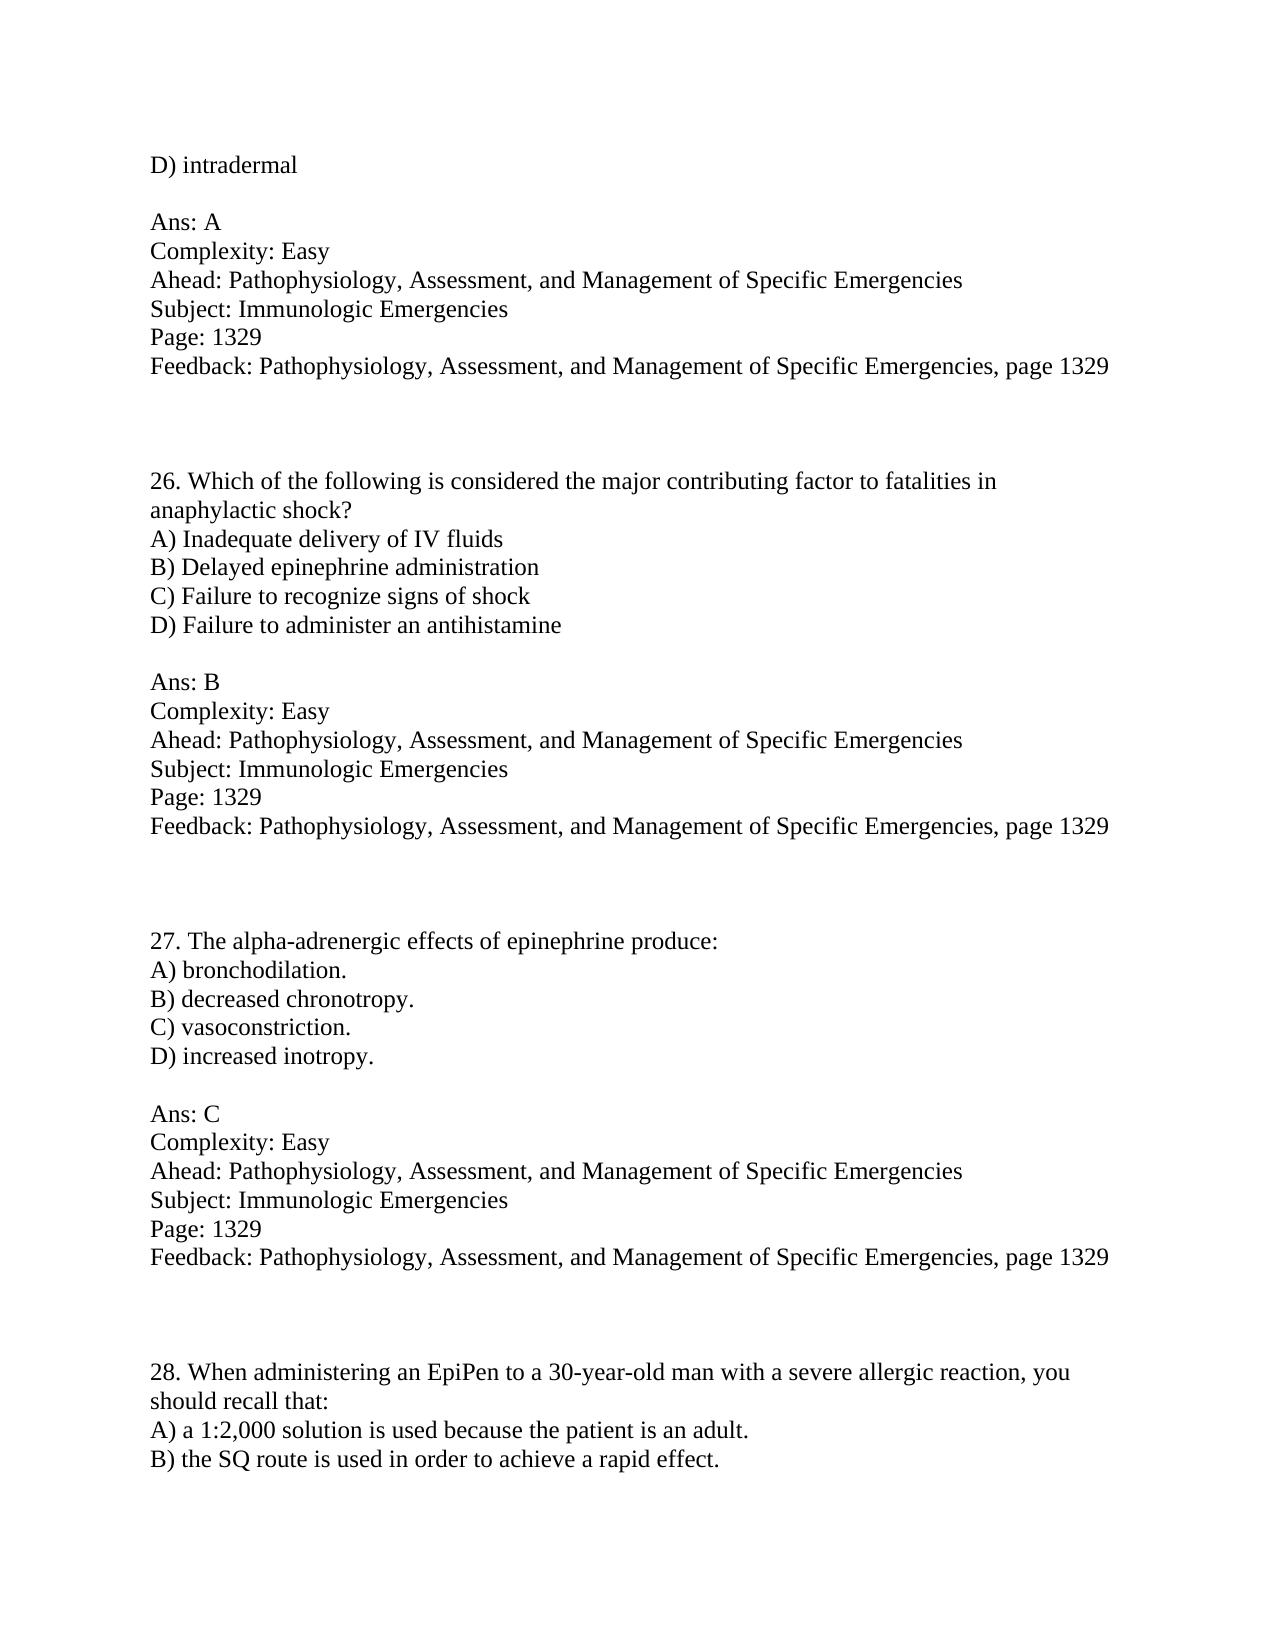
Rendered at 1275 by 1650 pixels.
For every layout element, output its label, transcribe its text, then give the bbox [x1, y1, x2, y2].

text B) Delayed epinephrine administration [150, 552, 1125, 581]
text C) vasoconstriction. [150, 1012, 1125, 1041]
text A) bronchodilation. [150, 955, 1125, 984]
text Page: 1329 [150, 322, 1125, 351]
text Subject: Immunologic Emergencies [150, 1185, 1125, 1214]
text Ahead: Pathophysiology, Assessment, and Management of Specific Emergencies [150, 1156, 1125, 1185]
text Page: 1329 [150, 1214, 1125, 1242]
text Ahead: Pathophysiology, Assessment, and Management of Specific Emergencies [150, 265, 1125, 294]
text Complexity: Easy [150, 236, 1125, 265]
text A) a 1:2,000 solution is used because the patient is an adult. [150, 1415, 1125, 1444]
text Ahead: Pathophysiology, Assessment, and Management of Specific Emergencies [150, 725, 1125, 754]
text Feedback: Pathophysiology, Assessment, and Management of Specific Emergencies, page 1329 [150, 351, 1125, 380]
text C) Failure to recognize signs of shock [150, 581, 1125, 610]
text B) decreased chronotropy. [150, 984, 1125, 1012]
text Complexity: Easy [150, 1127, 1125, 1156]
text Feedback: Pathophysiology, Assessment, and Management of Specific Emergencies, page 1329 [150, 1242, 1125, 1271]
text Feedback: Pathophysiology, Assessment, and Management of Specific Emergencies, page 1329 [150, 811, 1125, 840]
text D) Failure to administer an antihistamine [150, 610, 1125, 639]
text 27. The alpha-adrenergic effects of epinephrine produce: [150, 926, 1125, 955]
text Page: 1329 [150, 782, 1125, 811]
text 28. When administering an EpiPen to a 30-year-old man with a severe allergic reaction, you should recall that: [150, 1357, 1125, 1415]
text Subject: Immunologic Emergencies [150, 754, 1125, 782]
text B) the SQ route is used in order to achieve a rapid effect. [150, 1444, 1125, 1472]
text Ans: B [150, 667, 1125, 696]
text Ans: C [150, 1099, 1125, 1127]
text Ans: A [150, 207, 1125, 236]
text Subject: Immunologic Emergencies [150, 294, 1125, 322]
text 26. Which of the following is considered the major contributing factor to fatalities in anaphylactic shock? [150, 466, 1125, 524]
text A) Inadequate delivery of IV fluids [150, 524, 1125, 552]
text D) intradermal [150, 150, 1125, 179]
text Complexity: Easy [150, 696, 1125, 725]
text D) increased inotropy. [150, 1041, 1125, 1070]
